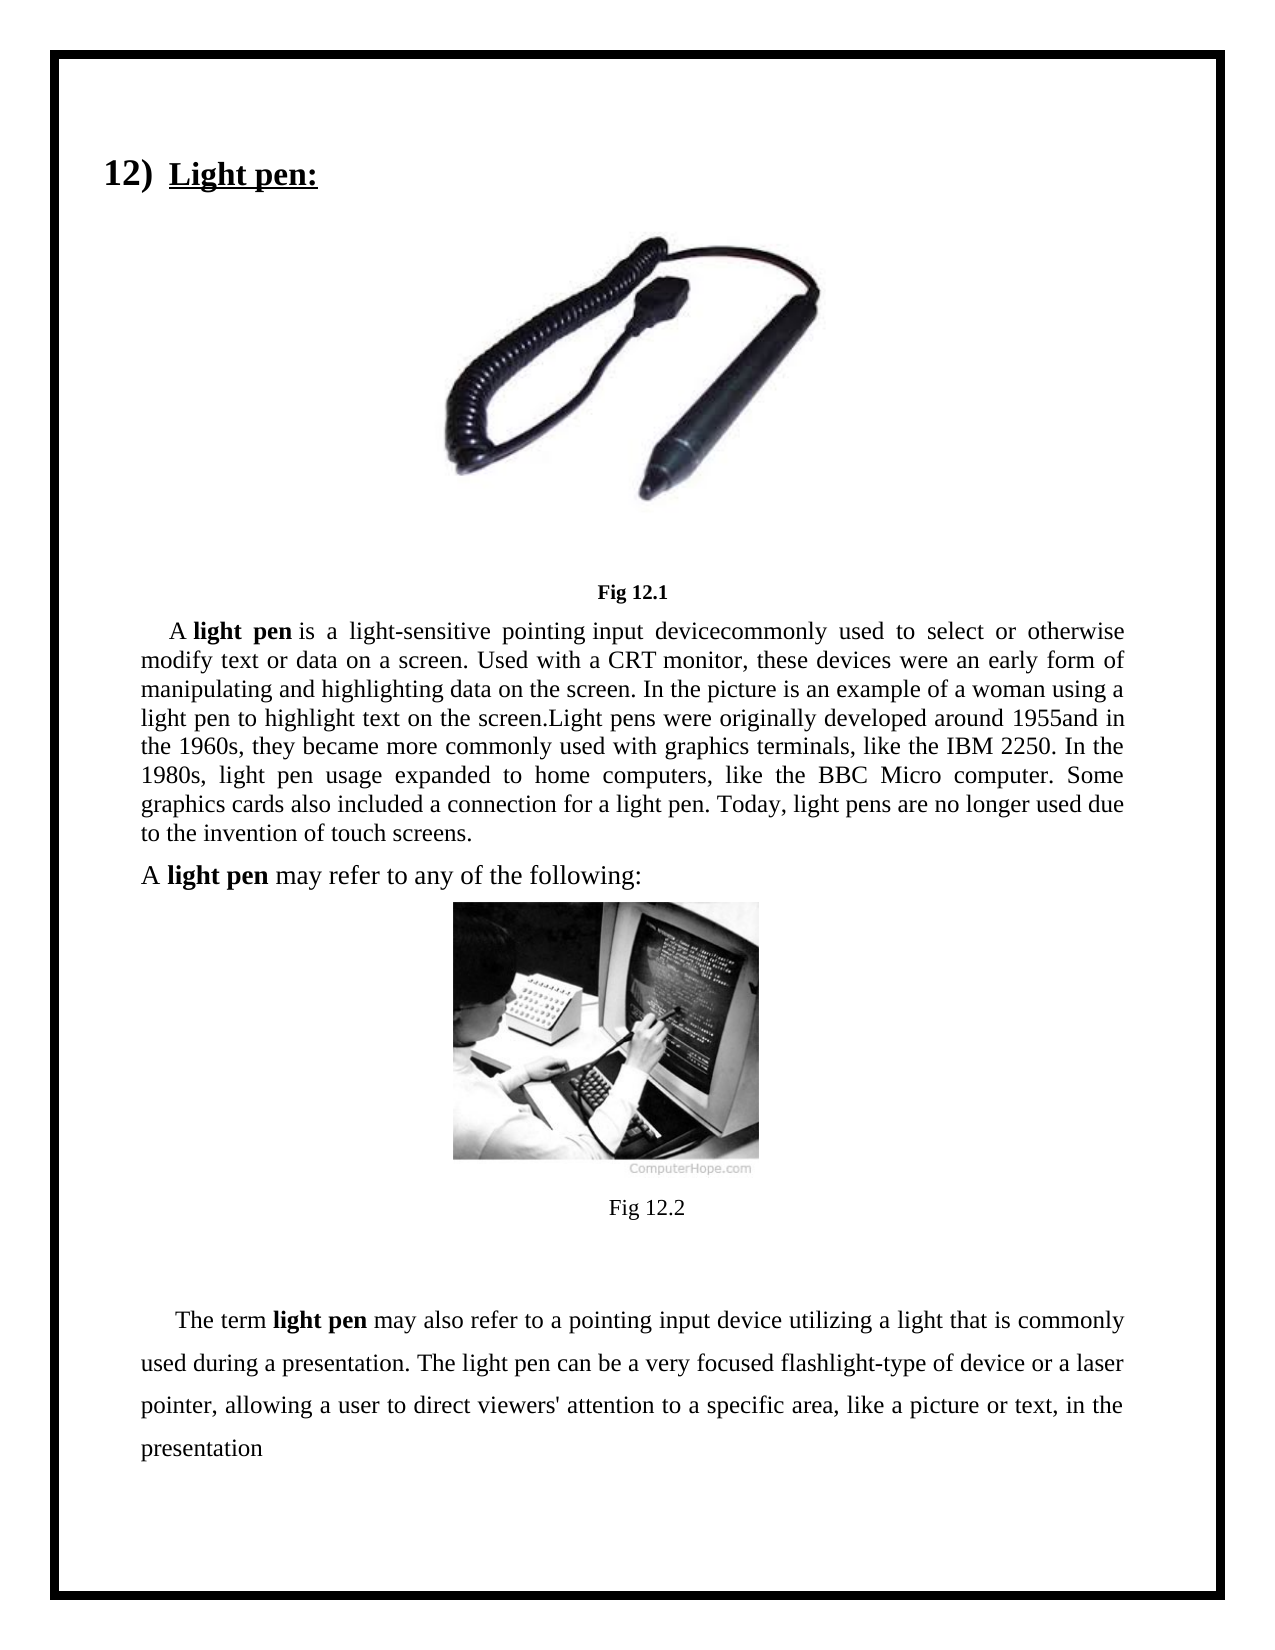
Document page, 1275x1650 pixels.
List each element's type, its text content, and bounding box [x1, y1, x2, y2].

text A light pen is a light-sensitive pointing input devicecommonly used to select or otherwise modify text or data on a screen. Used with a CRT monitor, these devices were an early form of manipulating and highlighting data on the screen. In the picture is an example of a woman using a light pen to highlight text on the screen.Light pens were originally developed around 1955and in the 1960s, they became more commonly used with graphics terminals, like the IBM 2250. In the 1980s, light pen usage expanded to home computers, like the BBC Micro computer. Some graphics cards also included a connection for a light pen. Today, light pens are no longer used due to the invention of touch screens. [141, 616, 1125, 846]
text A light pen may refer to any of the following: [141, 859, 1125, 890]
text The term light pen may also refer to a pointing input device utilizing a light that is commonly used during a presentation. The light pen can be a very focused flashlight-type of device or a laser pointer, allowing a user to direct viewers' attention to a specific area, like a picture or text, in the presentation [87, 1292, 1125, 1462]
list Light pen: [103, 150, 1125, 193]
picture [433, 220, 832, 514]
picture [453, 902, 759, 1178]
text Fig 12.2 [141, 1178, 1125, 1220]
text Fig 12.1 [141, 580, 1125, 604]
